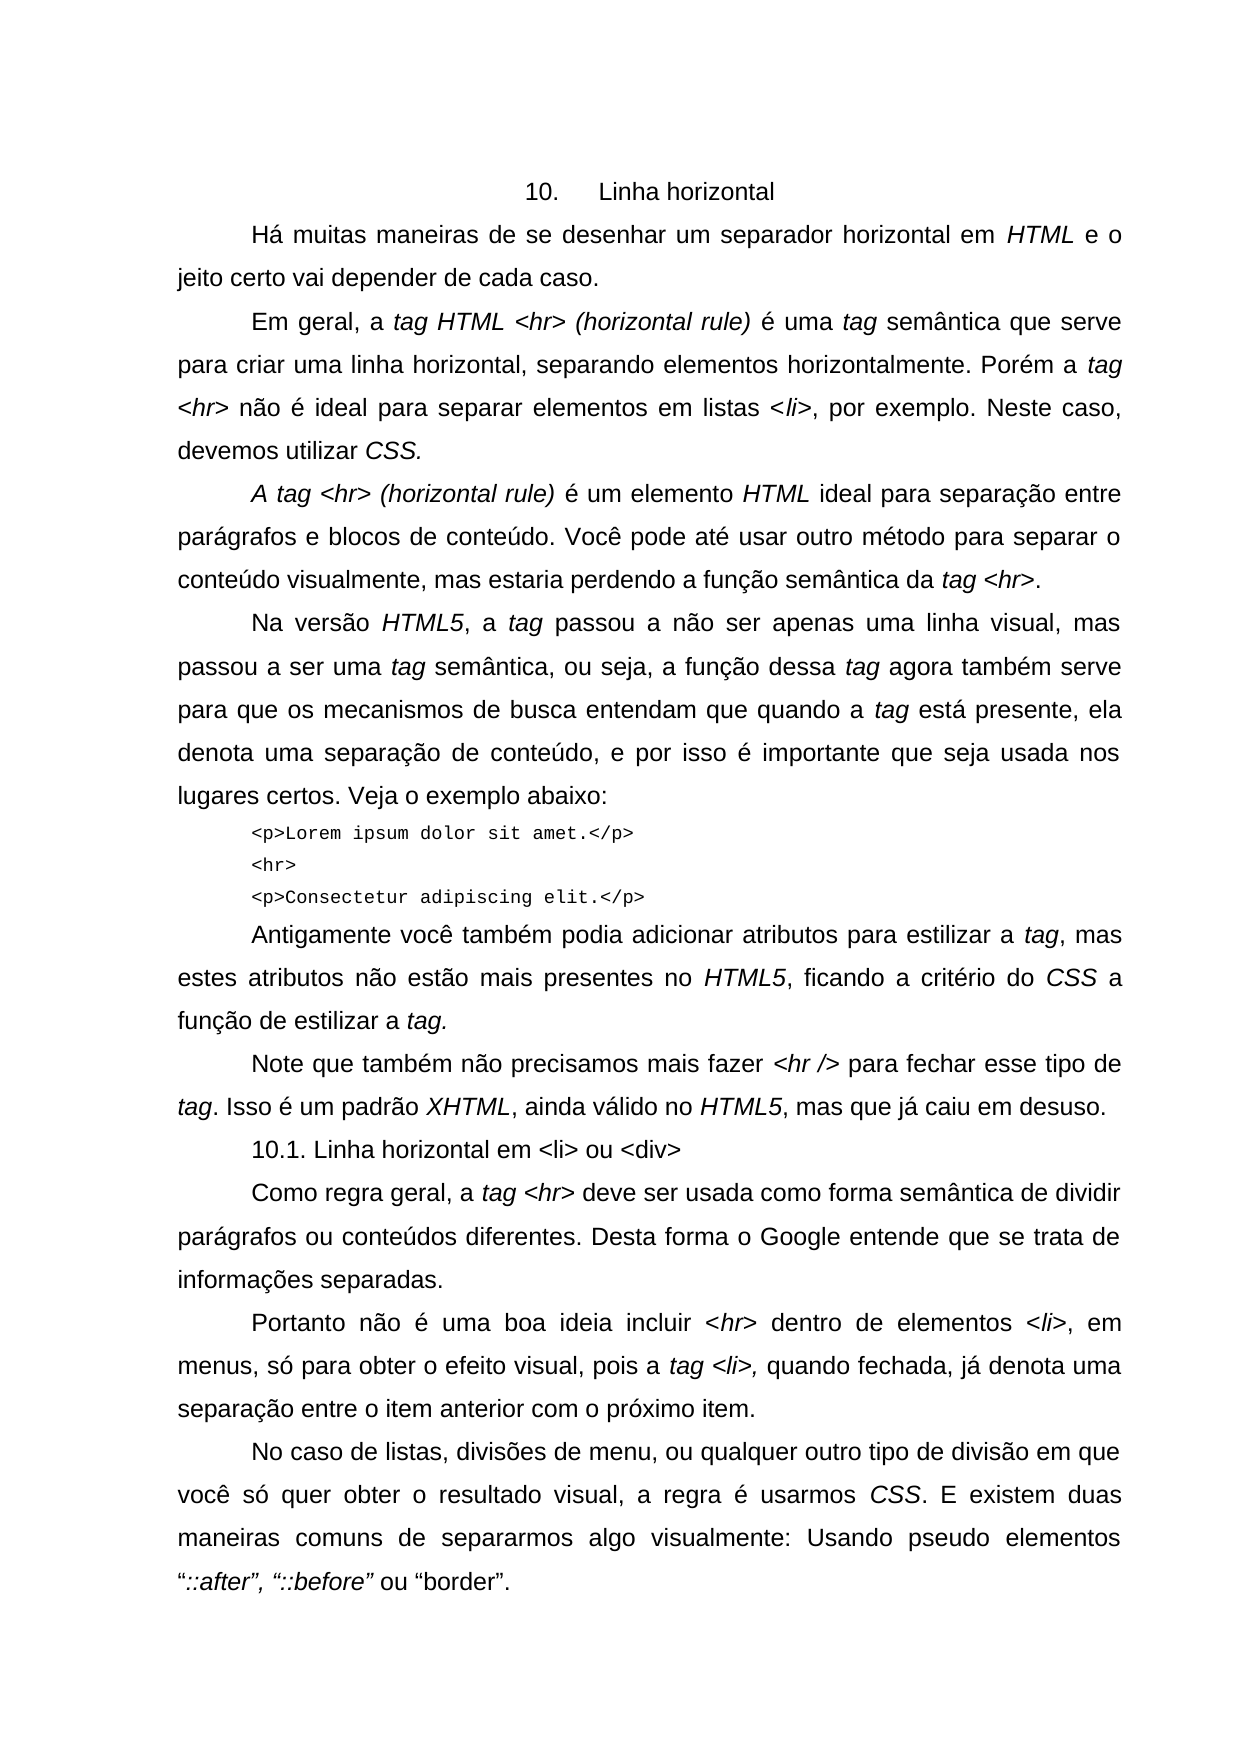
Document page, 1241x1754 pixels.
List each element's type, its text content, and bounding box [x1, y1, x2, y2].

text <hr> [177, 856, 1122, 877]
text No caso de listas, divisões de menu, ou qualquer outro tipo de divisão em que você só quer obter o resultado visual, a regra é usarmos CSS. E existem duas maneiras comuns de separarmos algo visualmente: Usando pseudo elementos “::after”, “::before” ou “border”. [177, 1437, 1122, 1595]
text Em geral, a tag HTML <hr> (horizontal rule) é uma tag semântica que serve para criar uma linha horizontal, separando elementos horizontalmente. Porém a tag <hr> não é ideal para separar elementos em listas <li>, por exemplo. Neste caso, devemos utilizar CSS. [177, 307, 1122, 465]
text Portanto não é uma boa ideia incluir <hr> dentro de elementos <li>, em menus, só para obter o efeito visual, pois a tag <li>, quando fechada, já denota uma separação entre o item anterior com o próximo item. [177, 1308, 1122, 1423]
text <p>Consectetur adipiscing elit.</p> [177, 888, 1122, 909]
text Na versão HTML5, a tag passou a não ser apenas uma linha visual, mas passou a ser uma tag semântica, ou seja, a função dessa tag agora também serve para que os mecanismos de busca entendam que quando a tag está presente, ela denota uma separação de conteúdo, e por isso é importante que seja usada nos lugares certos. Veja o exemplo abaixo: [177, 608, 1122, 810]
text Como regra geral, a tag <hr> deve ser usada como forma semântica de dividir parágrafos ou conteúdos diferentes. Desta forma o Google entende que se trata de informações separadas. [177, 1178, 1122, 1293]
text Antigamente você também podia adicionar atributos para estilizar a tag, mas estes atributos não estão mais presentes no HTML5, ficando a critério do CSS a função de estilizar a tag. [177, 920, 1122, 1035]
text Note que também não precisamos mais fazer <hr /> para fechar esse tipo de tag. Isso é um padrão XHTML, ainda válido no HTML5, mas que já caiu em desuso. [177, 1049, 1122, 1121]
list Linha horizontal [177, 177, 1122, 206]
text Há muitas maneiras de se desenhar um separador horizontal em HTML e o jeito certo vai depender de cada caso. [177, 220, 1122, 292]
text <p>Lorem ipsum dolor sit amet.</p> [177, 824, 1122, 845]
text A tag <hr> (horizontal rule) é um elemento HTML ideal para separação entre parágrafos e blocos de conteúdo. Você pode até usar outro método para separar o conteúdo visualmente, mas estaria perdendo a função semântica da tag <hr>. [177, 479, 1122, 594]
text 10.1. Linha horizontal em <li> ou <div> [177, 1135, 1122, 1164]
